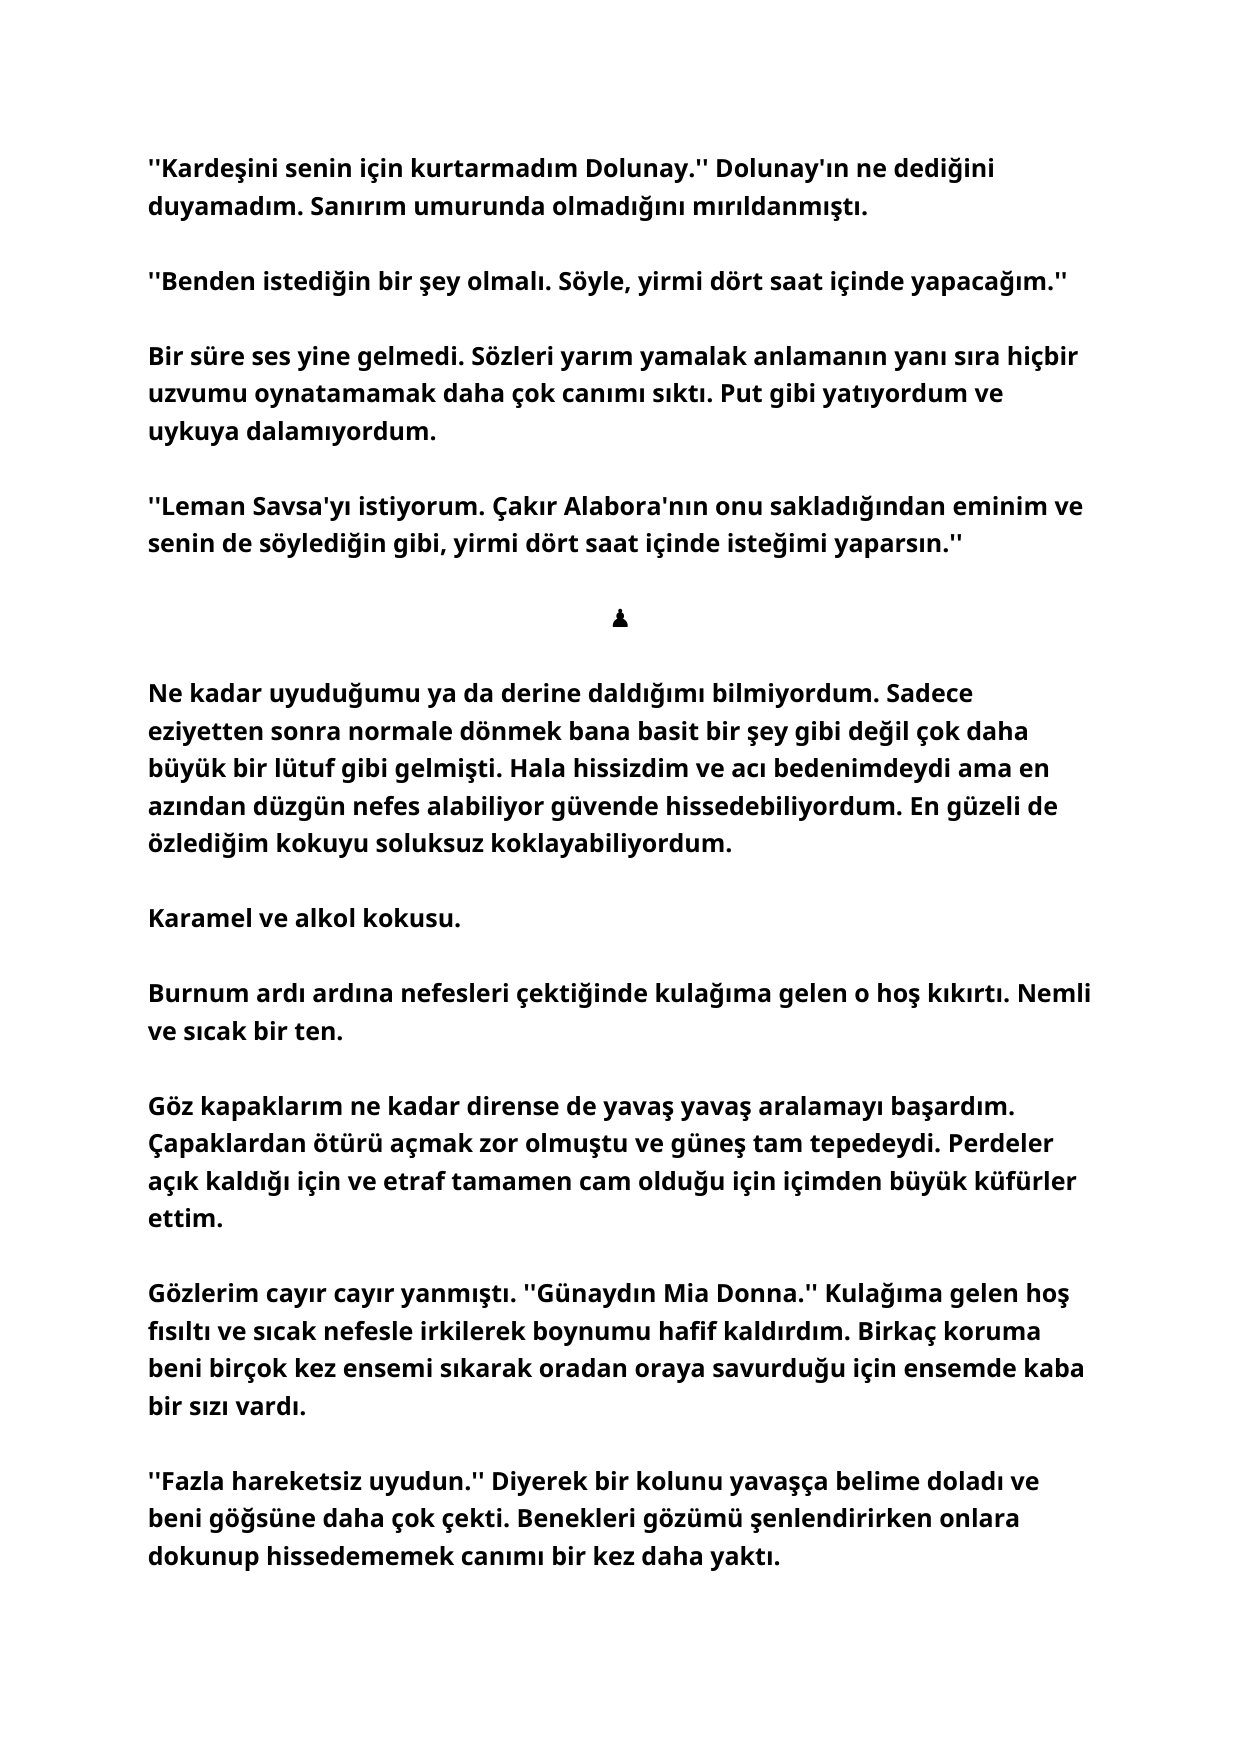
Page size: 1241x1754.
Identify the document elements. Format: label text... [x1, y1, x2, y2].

text Karamel ve alkol kokusu. [148, 898, 1093, 935]
text Göz kapaklarım ne kadar dirense de yavaş yavaş aralamayı başardım. Çapaklardan ötürü açmak zor olmuştu ve güneş tam tepedeydi. Perdeler açık kaldığı için ve etraf tamamen cam olduğu için içimden büyük küfürler ettim. [148, 1085, 1093, 1235]
text ''Kardeşini senin için kurtarmadım Dolunay.'' Dolunay'ın ne dediğini duyamadım. Sanırım umurunda olmadığını mırıldanmıştı. [148, 148, 1093, 223]
text ♟️ [148, 598, 1093, 635]
text Bir süre ses yine gelmedi. Sözleri yarım yamalak anlamanın yanı sıra hiçbir uzvumu oynatamamak daha çok canımı sıktı. Put gibi yatıyordum ve uykuya dalamıyordum. [148, 335, 1093, 448]
text ''Benden istediğin bir şey olmalı. Söyle, yirmi dört saat içinde yapacağım.'' [148, 260, 1093, 298]
text Burnum ardı ardına nefesleri çektiğinde kulağıma gelen o hoş kıkırtı. Nemli ve sıcak bir ten. [148, 973, 1093, 1048]
text Gözlerim cayır cayır yanmıştı. ''Günaydın Mia Donna.'' Kulağıma gelen hoş fısıltı ve sıcak nefesle irkilerek boynumu hafif kaldırdım. Birkaç koruma beni birçok kez ensemi sıkarak oradan oraya savurduğu için ensemde kaba bir sızı vardı. [148, 1273, 1093, 1423]
text Ne kadar uyuduğumu ya da derine daldığımı bilmiyordum. Sadece eziyetten sonra normale dönmek bana basit bir şey gibi değil çok daha büyük bir lütuf gibi gelmişti. Hala hissizdim ve acı bedenimdeydi ama en azından düzgün nefes alabiliyor güvende hissedebiliyordum. En güzeli de özlediğim kokuyu soluksuz koklayabiliyordum. [148, 673, 1093, 860]
text ''Fazla hareketsiz uyudun.'' Diyerek bir kolunu yavaşça belime doladı ve beni göğsüne daha çok çekti. Benekleri gözümü şenlendirirken onlara dokunup hissedememek canımı bir kez daha yaktı. [148, 1460, 1093, 1573]
text ''Leman Savsa'yı istiyorum. Çakır Alabora'nın onu sakladığından eminim ve senin de söylediğin gibi, yirmi dört saat içinde isteğimi yaparsın.'' [148, 485, 1093, 560]
